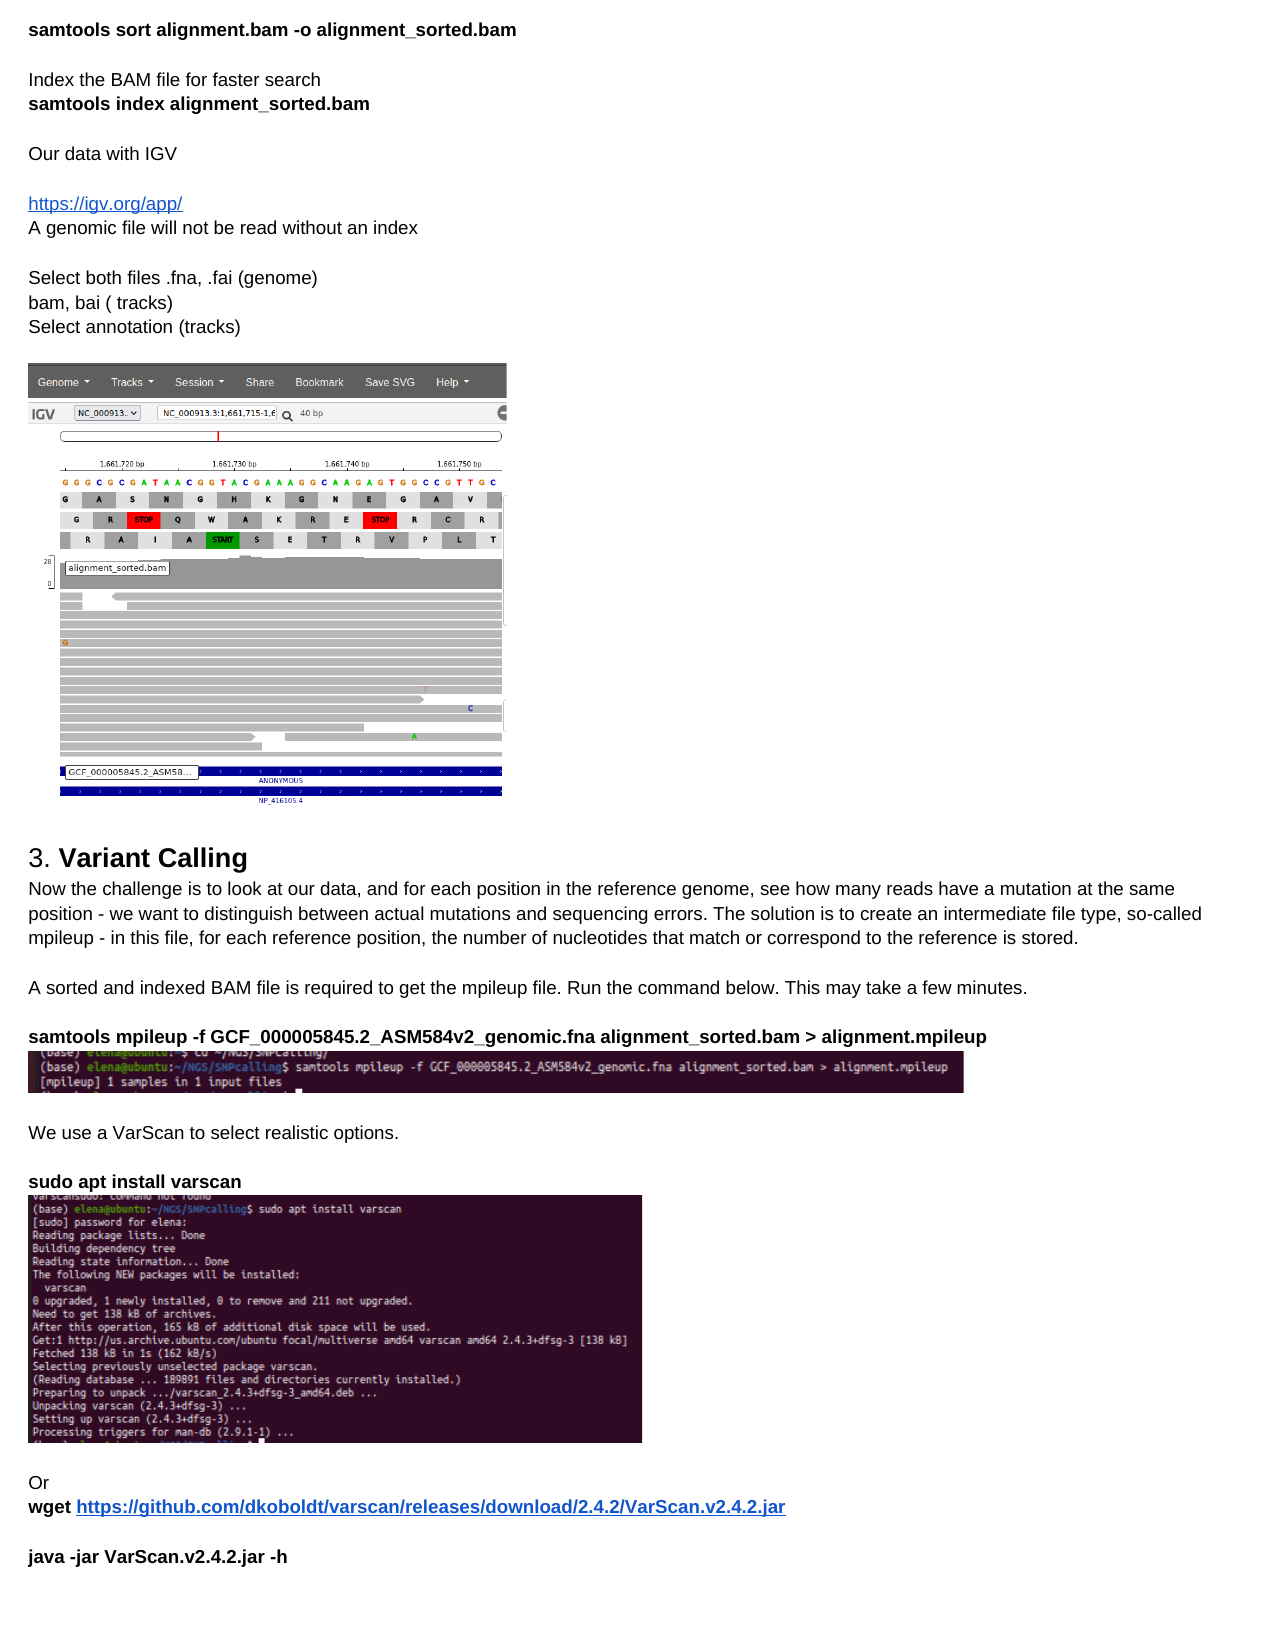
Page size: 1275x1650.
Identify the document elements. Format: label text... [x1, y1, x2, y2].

text We use a VarScan to select realistic options. [28, 1121, 1237, 1143]
text Or [28, 1471, 1237, 1493]
text 3. Variant Calling [28, 842, 1237, 873]
text A genomic file will not be read without an index [28, 217, 1237, 239]
text Select annotation (tracks) [28, 316, 1237, 338]
text sudo apt install varscan [28, 1171, 1237, 1193]
text Select both files .fna, .fai (genome) [28, 267, 1237, 288]
text java -jar VarScan.v2.4.2.jar -h [28, 1546, 1237, 1567]
text samtools mpileup -f GCF_000005845.2_ASM584v2_genomic.fna alignment_sorted.bam > alignment.mpileup [28, 1026, 1237, 1048]
text https://igv.org/app/ [28, 192, 1237, 214]
text samtools index alignment_sorted.bam [28, 93, 1237, 115]
text bam, bai ( tracks) [28, 291, 1237, 313]
picture [28, 363, 507, 813]
text wget https://github.com/dkoboldt/varscan/releases/download/2.4.2/VarScan.v2.4.2.jar [28, 1496, 1237, 1518]
text samtools sort alignment.bam -o alignment_sorted.bam Index the BAM file for faster search [28, 19, 1237, 90]
text A sorted and indexed BAM file is required to get the mpileup file. Run the command below. This may take a few minutes. [28, 977, 1237, 998]
picture [28, 1051, 964, 1093]
text Our data with IGV [28, 143, 1237, 164]
text Now the challenge is to look at our data, and for each position in the reference genome, see how many reads have a mutation at the same position - we want to distinguish between actual mutations and sequencing errors. The solution is to create an intermediate file type, so-called mpileup - in this file, for each reference position, the number of nucleotides that match or correspond to the reference is stored. [28, 878, 1237, 949]
picture [28, 1195, 643, 1443]
